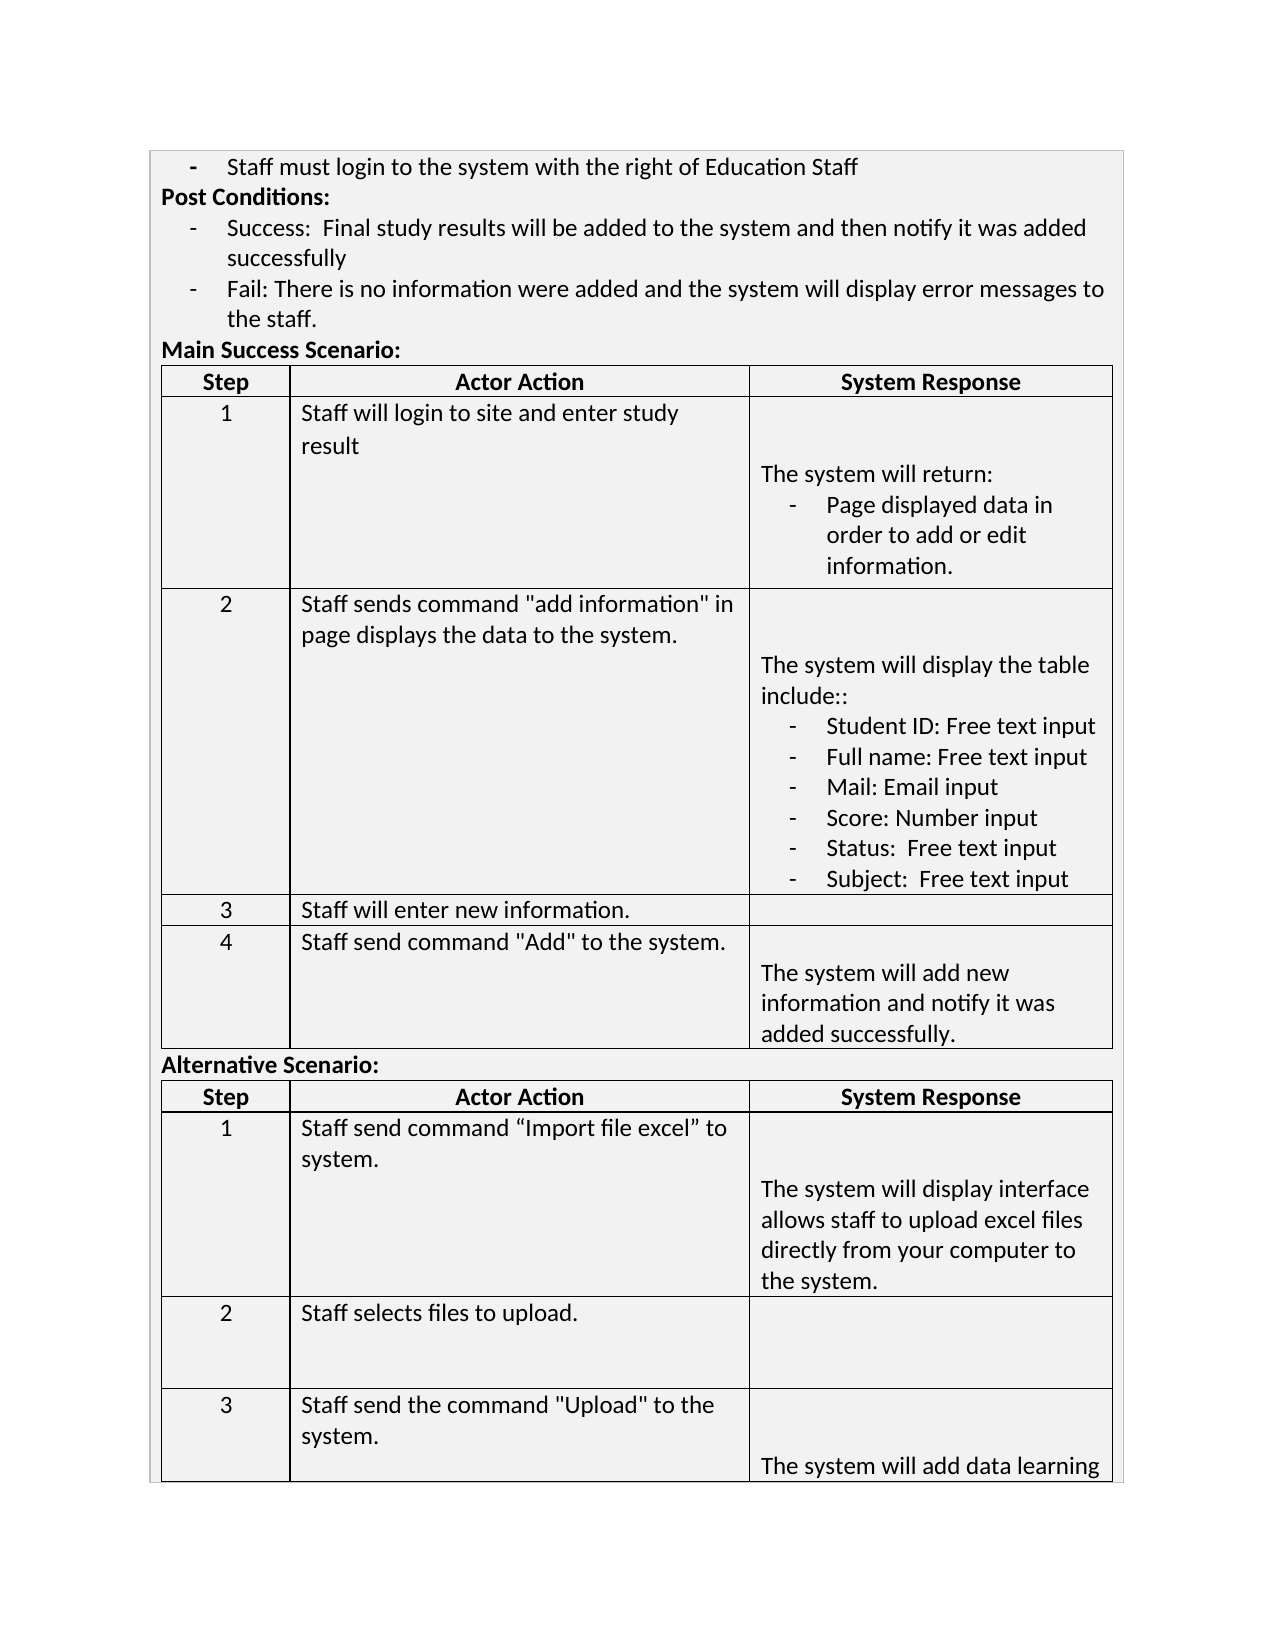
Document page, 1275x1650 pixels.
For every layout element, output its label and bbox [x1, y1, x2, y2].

table_cell [151, 151, 1123, 1482]
